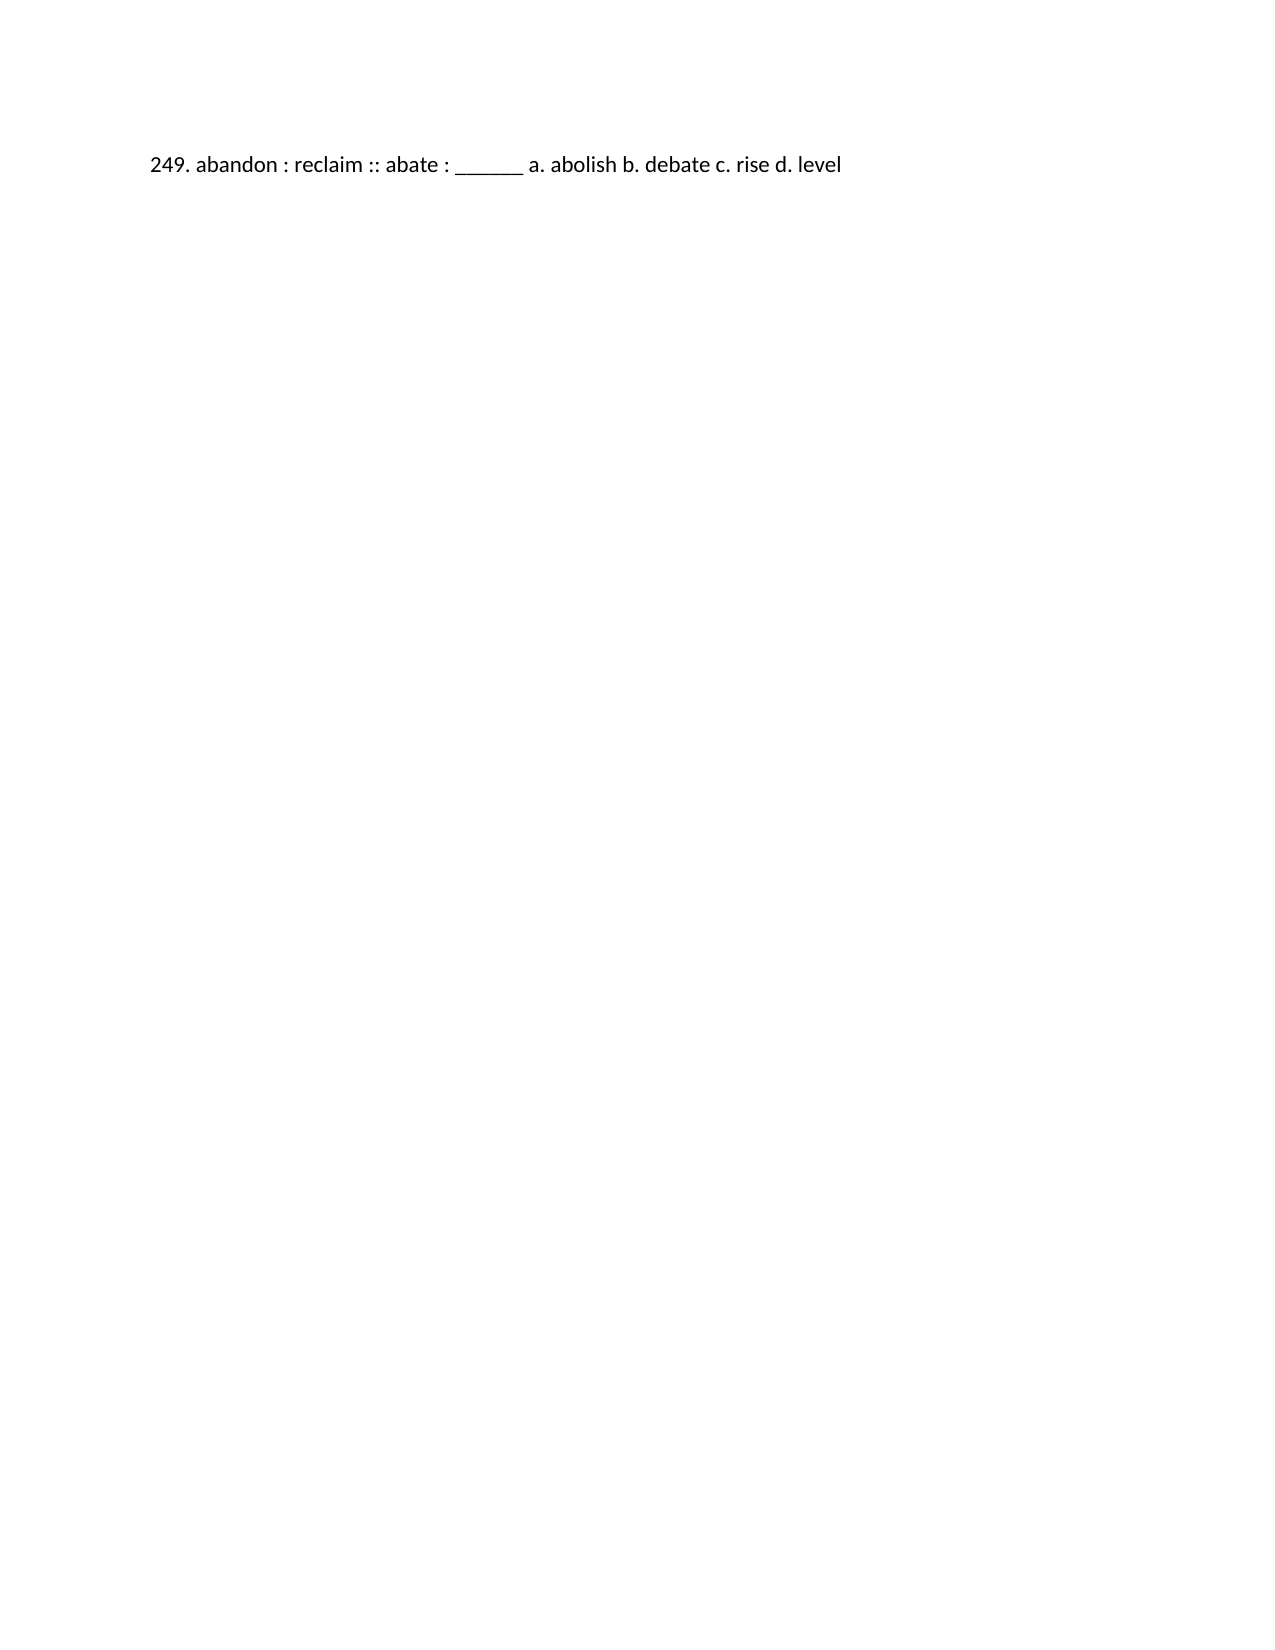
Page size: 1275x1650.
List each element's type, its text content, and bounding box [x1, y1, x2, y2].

text 249. abandon : reclaim :: abate : ______ a. abolish b. debate c. rise d. level [150, 150, 1125, 178]
